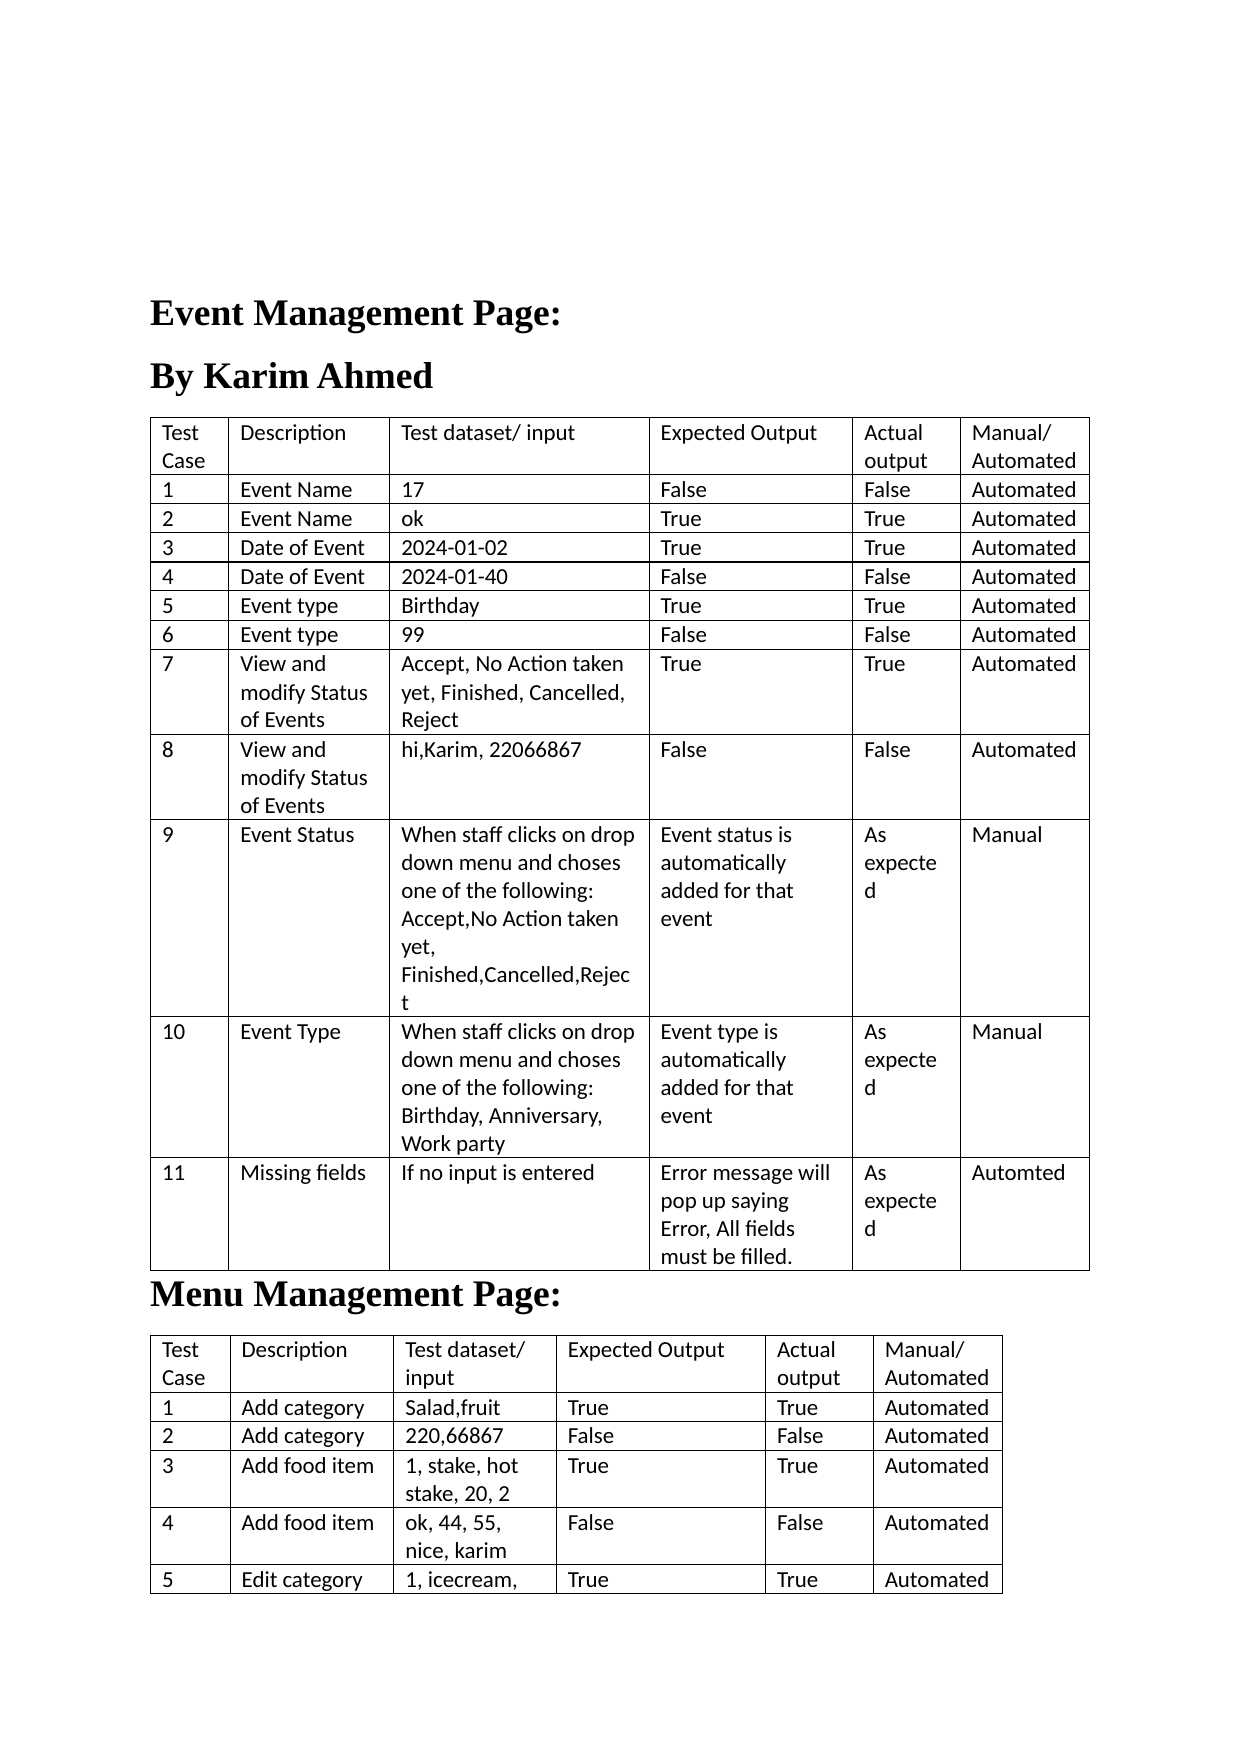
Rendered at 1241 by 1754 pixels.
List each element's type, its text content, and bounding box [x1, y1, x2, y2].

table_cell 220,66867 [394, 1422, 556, 1450]
table_cell Automated [961, 650, 1089, 734]
table_cell Manual [961, 820, 1089, 1016]
table_cell Error message will pop up saying Error, All fields must be filled. [650, 1158, 852, 1270]
table_cell 2024-01-02 [390, 533, 649, 561]
table_cell When staff clicks on drop down menu and choses one of the following: Birthday, Anniversary, Work party [390, 1017, 649, 1157]
table_cell Automated [961, 504, 1089, 532]
table_cell False [853, 735, 960, 819]
table_cell Date of Event [229, 533, 389, 561]
table_cell True [853, 650, 960, 734]
table_cell Event type [229, 621, 389, 648]
table_cell Missing fields [229, 1158, 389, 1270]
table_cell 7 [151, 650, 228, 734]
table_cell 4 [151, 563, 228, 590]
table_cell Add food item [231, 1451, 393, 1507]
table_cell 2024-01-40 [390, 563, 649, 590]
table_cell Automated [961, 621, 1089, 648]
table_cell When staff clicks on drop down menu and choses one of the following: Accept,No Action taken yet, Finished,Cancelled,Reject [390, 820, 649, 1016]
table_cell True [557, 1565, 765, 1593]
table_cell Salad,fruit [394, 1393, 556, 1421]
table_cell ok, 44, 55, nice, karim [394, 1508, 556, 1564]
table_cell False [766, 1422, 873, 1450]
table_cell 8 [151, 735, 228, 819]
table_cell ok [390, 504, 649, 532]
table_cell 2 [151, 504, 228, 532]
table_cell Automated [874, 1508, 1002, 1564]
table_cell False [853, 563, 960, 590]
table_cell 17 [390, 475, 649, 503]
table_cell True [853, 591, 960, 619]
table_cell True [650, 533, 852, 561]
table_cell True [853, 533, 960, 561]
table_cell Event type is automatically added for that event [650, 1017, 852, 1157]
table_cell 99 [390, 621, 649, 648]
table_cell Date of Event [229, 563, 389, 590]
table_cell False [557, 1422, 765, 1450]
table_cell Automted [961, 1158, 1089, 1270]
table_cell False [650, 475, 852, 503]
table_cell 3 [151, 533, 228, 561]
table_cell 1 [151, 475, 228, 503]
text By Karim Ahmed [150, 354, 1090, 397]
table_cell Accept, No Action taken yet, Finished, Cancelled, Reject [390, 650, 649, 734]
table_cell 5 [151, 1565, 230, 1593]
table_cell 1 [151, 1393, 230, 1421]
table_cell Automated [874, 1422, 1002, 1450]
table_cell Birthday [390, 591, 649, 619]
table_cell Event status is automatically added for that event [650, 820, 852, 1016]
table_cell Automated [961, 475, 1089, 503]
table_header Manual/ Automated [874, 1336, 1002, 1392]
table_cell True [650, 591, 852, 619]
table_cell False [766, 1508, 873, 1564]
table_cell False [557, 1508, 765, 1564]
table_cell Event type [229, 591, 389, 619]
table_header Expected Output [650, 418, 852, 474]
table_cell Add food item [231, 1508, 393, 1564]
table_cell False [650, 621, 852, 648]
table_cell Edit category [231, 1565, 393, 1593]
table_header Actual output [853, 418, 960, 474]
table_cell 2 [151, 1422, 230, 1450]
table_cell As expected [853, 1158, 960, 1270]
table_cell False [650, 563, 852, 590]
table_header Description [229, 418, 389, 474]
table_cell Automated [874, 1393, 1002, 1421]
table_header Manual/ Automated [961, 418, 1089, 474]
table_header Description [231, 1336, 393, 1392]
table_cell Manual [961, 1017, 1089, 1157]
text Event Management Page: [150, 291, 1090, 334]
table_cell 1, stake, hot stake, 20, 2 [394, 1451, 556, 1507]
table_cell True [766, 1565, 873, 1593]
table_cell True [557, 1451, 765, 1507]
table_header Test dataset/ input [390, 418, 649, 474]
table_cell As expected [853, 820, 960, 1016]
table_cell 11 [151, 1158, 228, 1270]
table_cell Add category [231, 1393, 393, 1421]
table_cell True [853, 504, 960, 532]
table_cell Event Name [229, 504, 389, 532]
table_cell 9 [151, 820, 228, 1016]
table_cell View and modify Status of Events [229, 650, 389, 734]
table_header Test dataset/ input [394, 1336, 556, 1392]
table_cell Automated [961, 591, 1089, 619]
table_header Actual output [766, 1336, 873, 1392]
table_cell As expected [853, 1017, 960, 1157]
table_cell If no input is entered [390, 1158, 649, 1270]
table_cell 10 [151, 1017, 228, 1157]
table_cell 3 [151, 1451, 230, 1507]
table_cell False [853, 621, 960, 648]
table_cell 5 [151, 591, 228, 619]
table_cell Add category [231, 1422, 393, 1450]
table_cell View and modify Status of Events [229, 735, 389, 819]
table_cell True [766, 1393, 873, 1421]
table_cell Automated [961, 735, 1089, 819]
text Menu Management Page: [150, 1271, 1090, 1314]
table_header Test Case [151, 1336, 230, 1392]
table_cell Event Type [229, 1017, 389, 1157]
table_cell True [766, 1451, 873, 1507]
table_cell Automated [961, 533, 1089, 561]
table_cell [394, 1565, 556, 1593]
table_cell True [650, 650, 852, 734]
table_cell 6 [151, 621, 228, 648]
table_cell 4 [151, 1508, 230, 1564]
table_cell Event Name [229, 475, 389, 503]
table_cell Automated [874, 1565, 1002, 1593]
table_cell Automated [961, 563, 1089, 590]
table_header Expected Output [557, 1336, 765, 1392]
table_cell True [650, 504, 852, 532]
table_cell Automated [874, 1451, 1002, 1507]
table_cell False [650, 735, 852, 819]
table_header Test Case [151, 418, 228, 474]
table_cell Event Status [229, 820, 389, 1016]
table_cell False [853, 475, 960, 503]
table_cell True [557, 1393, 765, 1421]
table_cell hi,Karim, 22066867 [390, 735, 649, 819]
